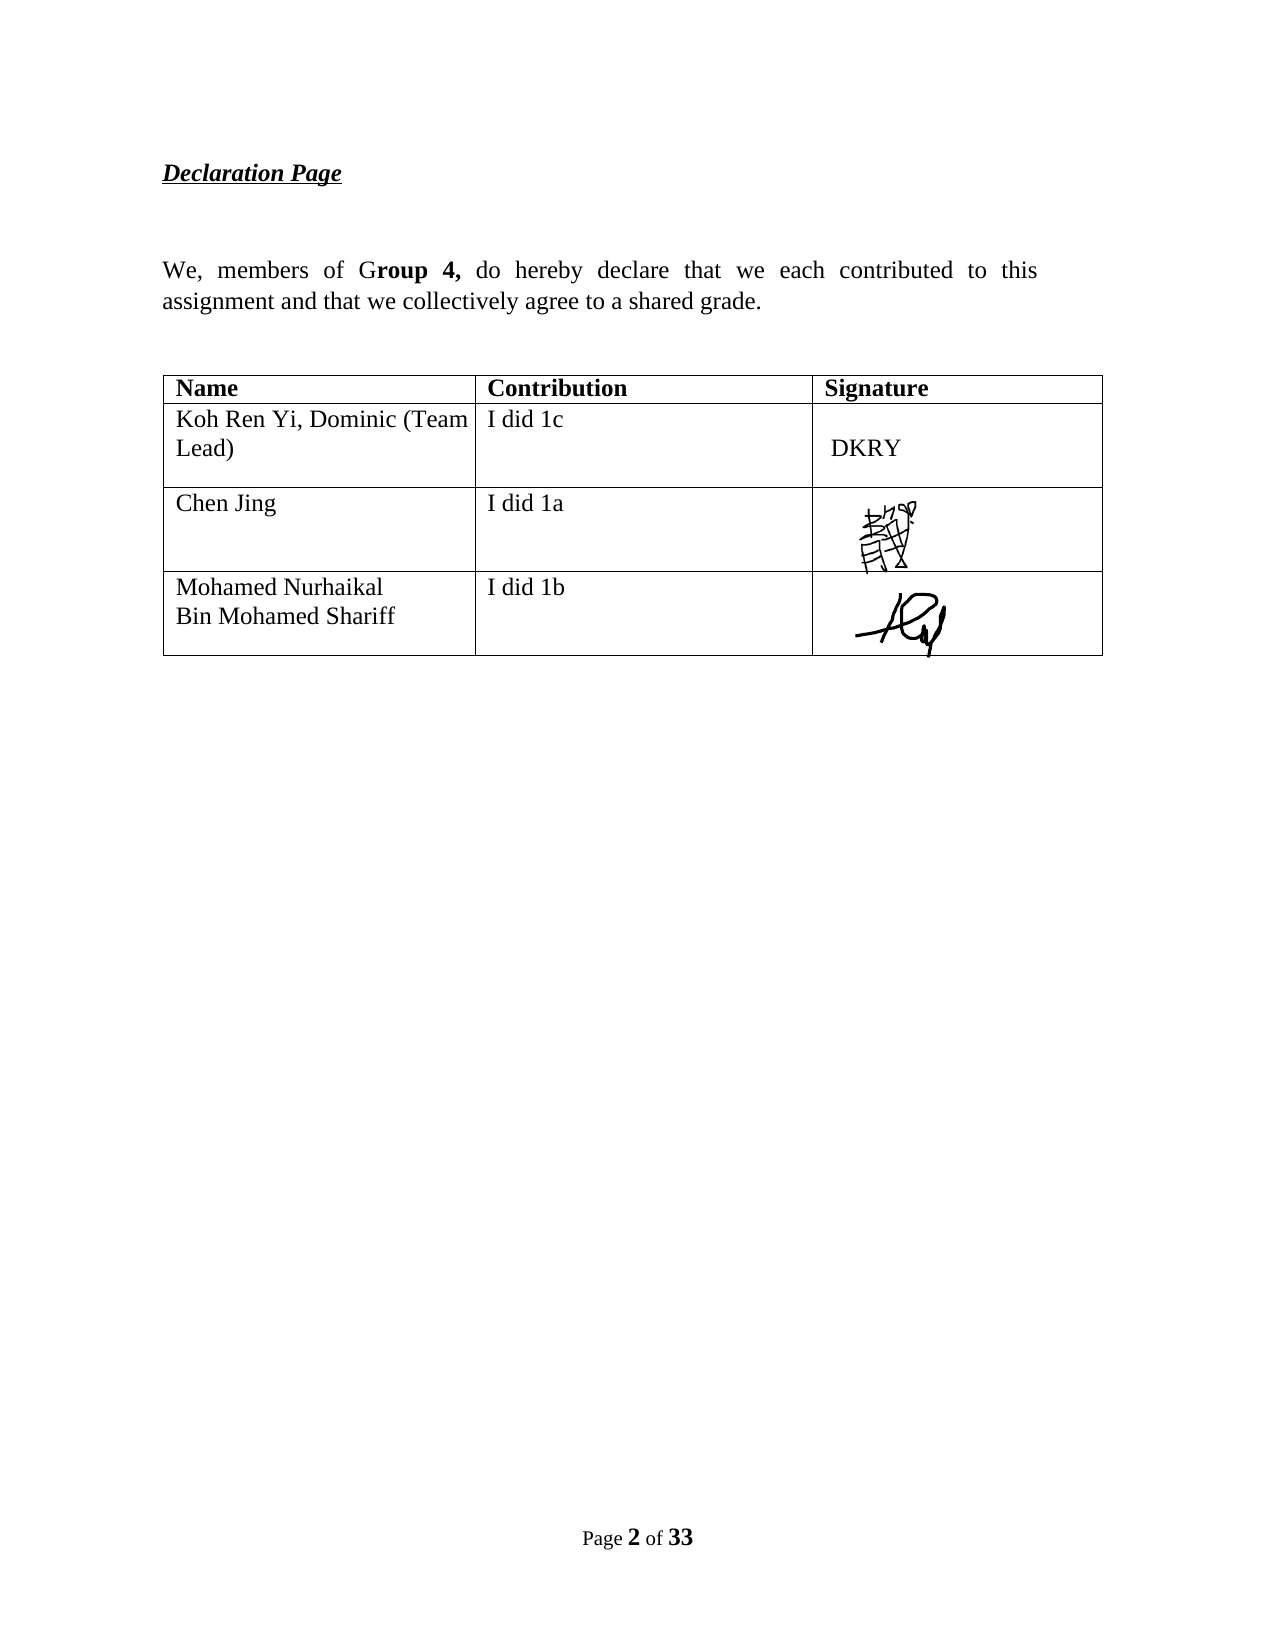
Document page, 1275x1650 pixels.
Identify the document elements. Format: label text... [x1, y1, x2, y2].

table_cell Mohamed Nurhaikal Bin Mohamed Shariff [164, 572, 475, 655]
table_cell I did 1a [476, 488, 770, 571]
table_cell Chen Jing [164, 488, 475, 571]
table_cell I did 1b [476, 572, 770, 655]
picture [770, 475, 1143, 702]
table_header Signature [813, 376, 1102, 403]
table_header Name [164, 376, 475, 403]
table_cell DKRY [813, 404, 1102, 475]
text We, members of Group 4, do hereby declare that we each contributed to this assignment and that we collectively agree to a shared grade. [162, 255, 1038, 315]
table_header Contribution [476, 376, 812, 403]
table_cell Koh Ren Yi, Dominic (Team Lead) [164, 404, 475, 487]
table_cell I did 1c [476, 404, 812, 487]
title Declaration Page [162, 158, 1125, 187]
